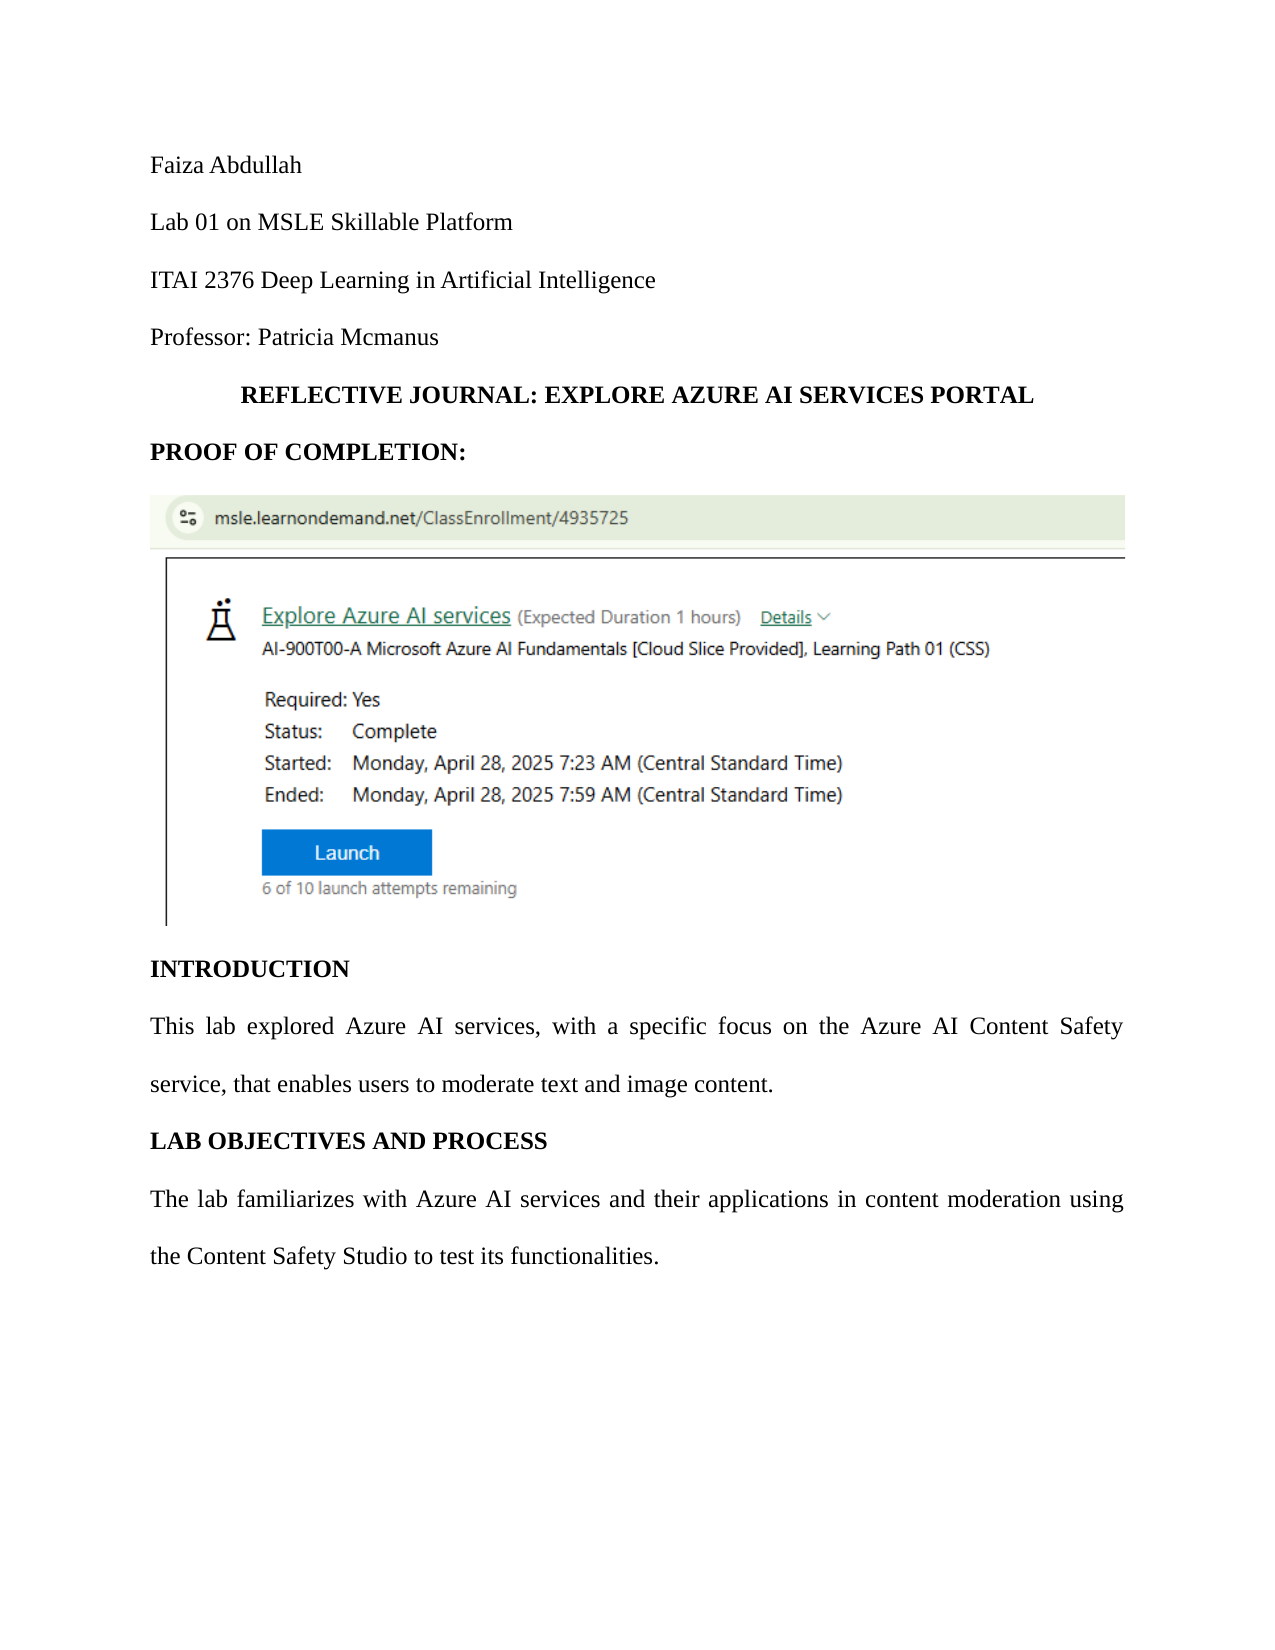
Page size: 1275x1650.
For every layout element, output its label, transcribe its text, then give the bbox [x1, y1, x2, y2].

text Faiza Abdullah [150, 150, 1125, 179]
text ITAI 2376 Deep Learning in Artificial Intelligence [150, 265, 1125, 294]
text LAB OBJECTIVES AND PROCESS [150, 1126, 1125, 1155]
text INTRODUCTION [150, 954, 1125, 983]
text Professor: Patricia Mcmanus [150, 322, 1125, 351]
text Lab 01 on MSLE Skillable Platform [150, 207, 1125, 236]
text The lab familiarizes with Azure AI services and their applications in content moderation using the Content Safety Studio to test its functionalities. [150, 1184, 1125, 1270]
text PROOF OF COMPLETION: [150, 437, 1125, 466]
text REFLECTIVE JOURNAL: EXPLORE AZURE AI SERVICES PORTAL [150, 380, 1125, 409]
text This lab explored Azure AI services, with a specific focus on the Azure AI Content Safety service, that enables users to moderate text and image content. [150, 1011, 1125, 1098]
picture [150, 495, 1125, 926]
